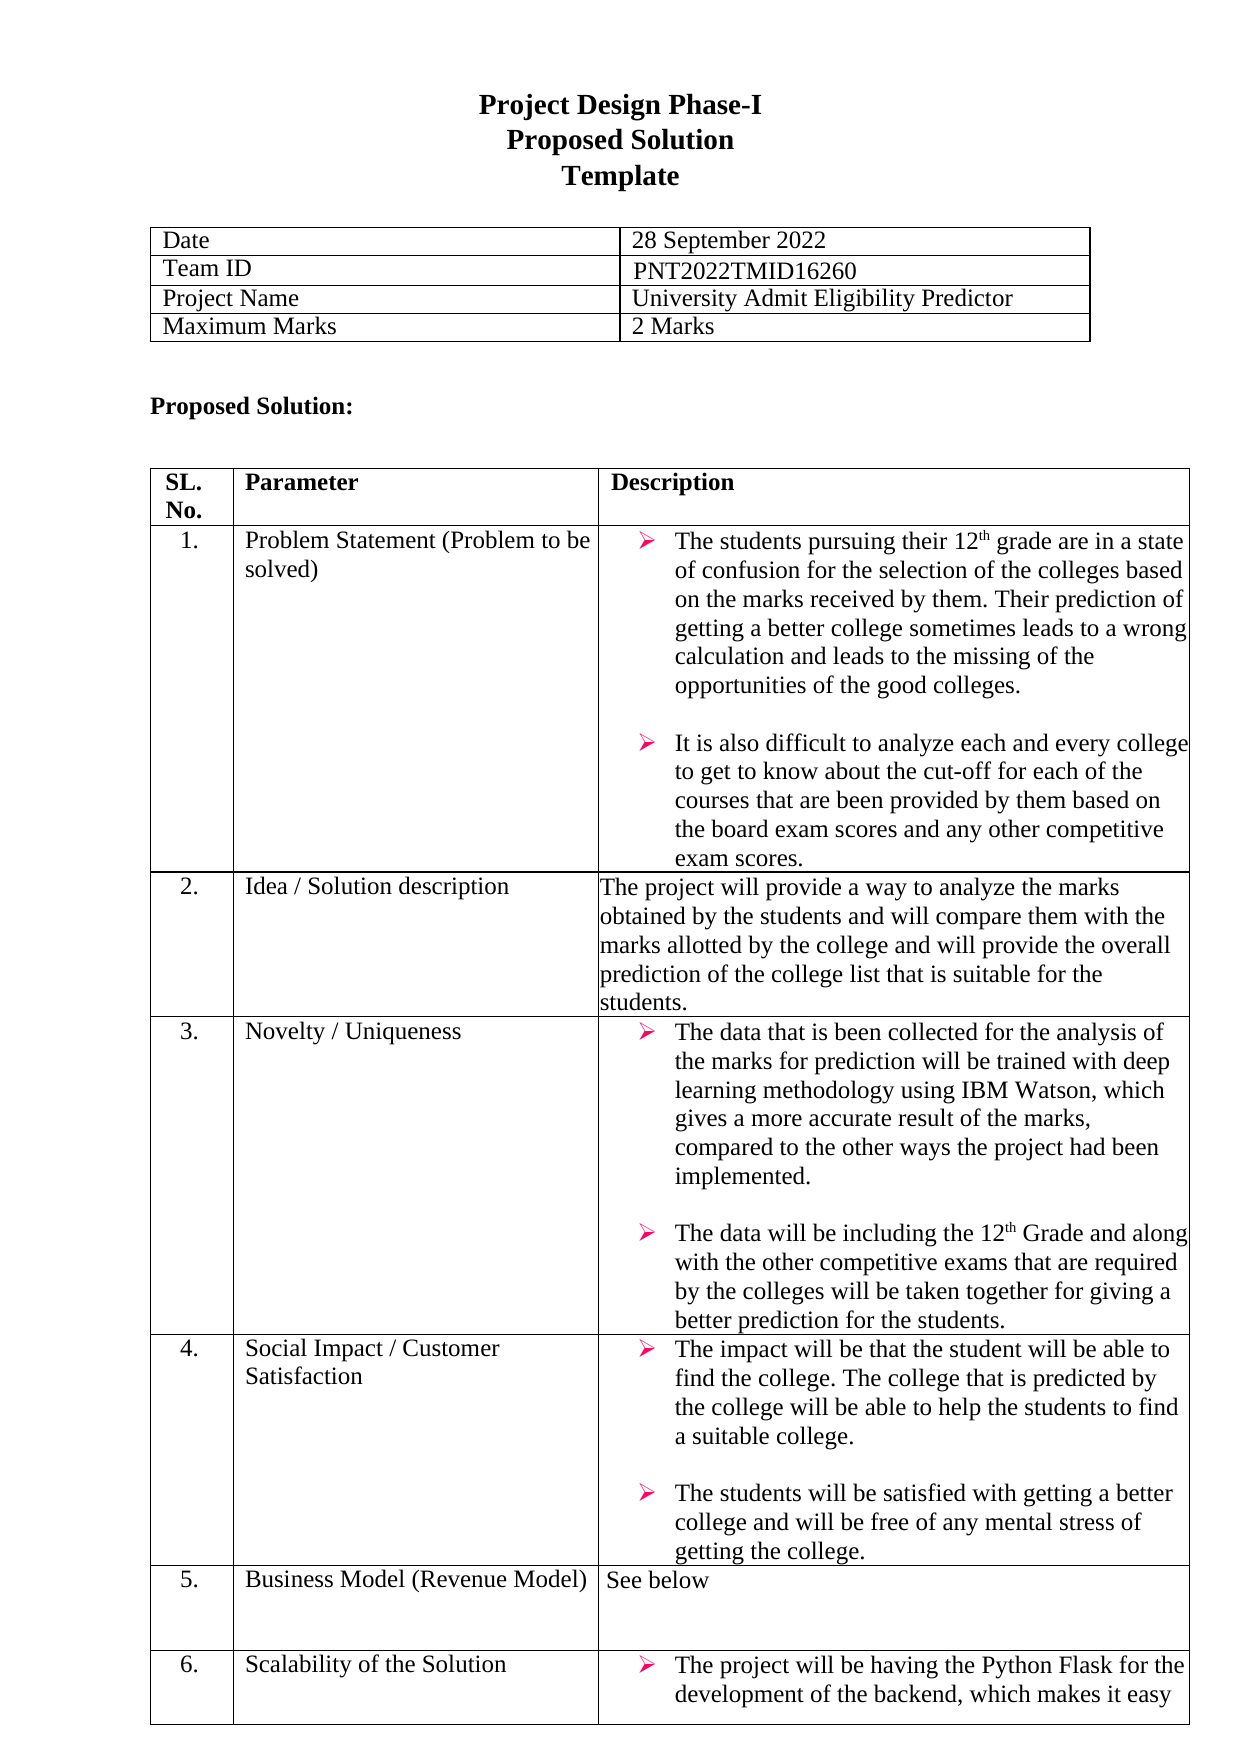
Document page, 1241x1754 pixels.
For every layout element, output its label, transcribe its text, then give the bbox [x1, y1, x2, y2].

table_cell Business Model (Revenue Model) [234, 1566, 598, 1649]
table_cell Problem Statement (Problem to be solved) [234, 526, 598, 871]
table_header Description [599, 469, 1189, 525]
table_cell Project Name [151, 286, 619, 313]
table_cell 4. [151, 1335, 233, 1564]
table_cell 1. [151, 526, 233, 871]
table_cell Maximum Marks [151, 314, 619, 341]
table_cell Social Impact / Customer Satisfaction [234, 1335, 598, 1564]
table_cell Scalability of the Solution [234, 1651, 598, 1724]
table_cell 5. [151, 1566, 233, 1649]
table_cell University Admit Eligibility Predictor [621, 286, 1089, 313]
title Project Design Phase-I Proposed Solution Template [473, 87, 768, 191]
table_cell The impact will be that the student will be able to find the college. The college that is predicted by the college will be able to help the students to find a suitable college. The students will be satisfied with getting a better college and will be free of any mental stress of getting the college. [599, 1335, 1189, 1564]
table_cell Novelty / Uniqueness [234, 1017, 598, 1333]
table_header 28 September 2022 [621, 228, 1089, 255]
text Proposed Solution: [150, 391, 1107, 419]
table_cell 3. [151, 1017, 233, 1333]
table_header Parameter [234, 469, 598, 525]
table_cell Team ID [151, 256, 619, 285]
table_cell 2 Marks [621, 314, 1089, 341]
table_cell The data that is been collected for the analysis of the marks for prediction will be trained with deep learning methodology using IBM Watson, which gives a more accurate result of the marks, compared to the other ways the project had been implemented. The data will be including the 12th Grade and along with the other competitive exams that are required by the colleges will be taken together for giving a better prediction for the students. [599, 1017, 1189, 1333]
table_cell 2. [151, 873, 233, 1016]
table_cell The students pursuing their 12th grade are in a state of confusion for the selection of the colleges based on the marks received by them. Their prediction of getting a better college sometimes leads to a wrong calculation and leads to the missing of the opportunities of the good colleges. It is also difficult to analyze each and every college to get to know about the cut-off for each of the courses that are been provided by them based on the board exam scores and any other competitive exam scores. [599, 526, 1189, 871]
table_cell 6. [151, 1651, 233, 1724]
table_cell See below [599, 1566, 1189, 1649]
table_cell Idea / Solution description [234, 873, 598, 1016]
table_cell The project will provide a way to analyze the marks obtained by the students and will compare them with the marks allotted by the college and will provide the overall prediction of the college list that is suitable for the students. [599, 873, 1189, 1016]
table_header Date [151, 228, 619, 255]
table_header SL.No. [151, 469, 233, 525]
